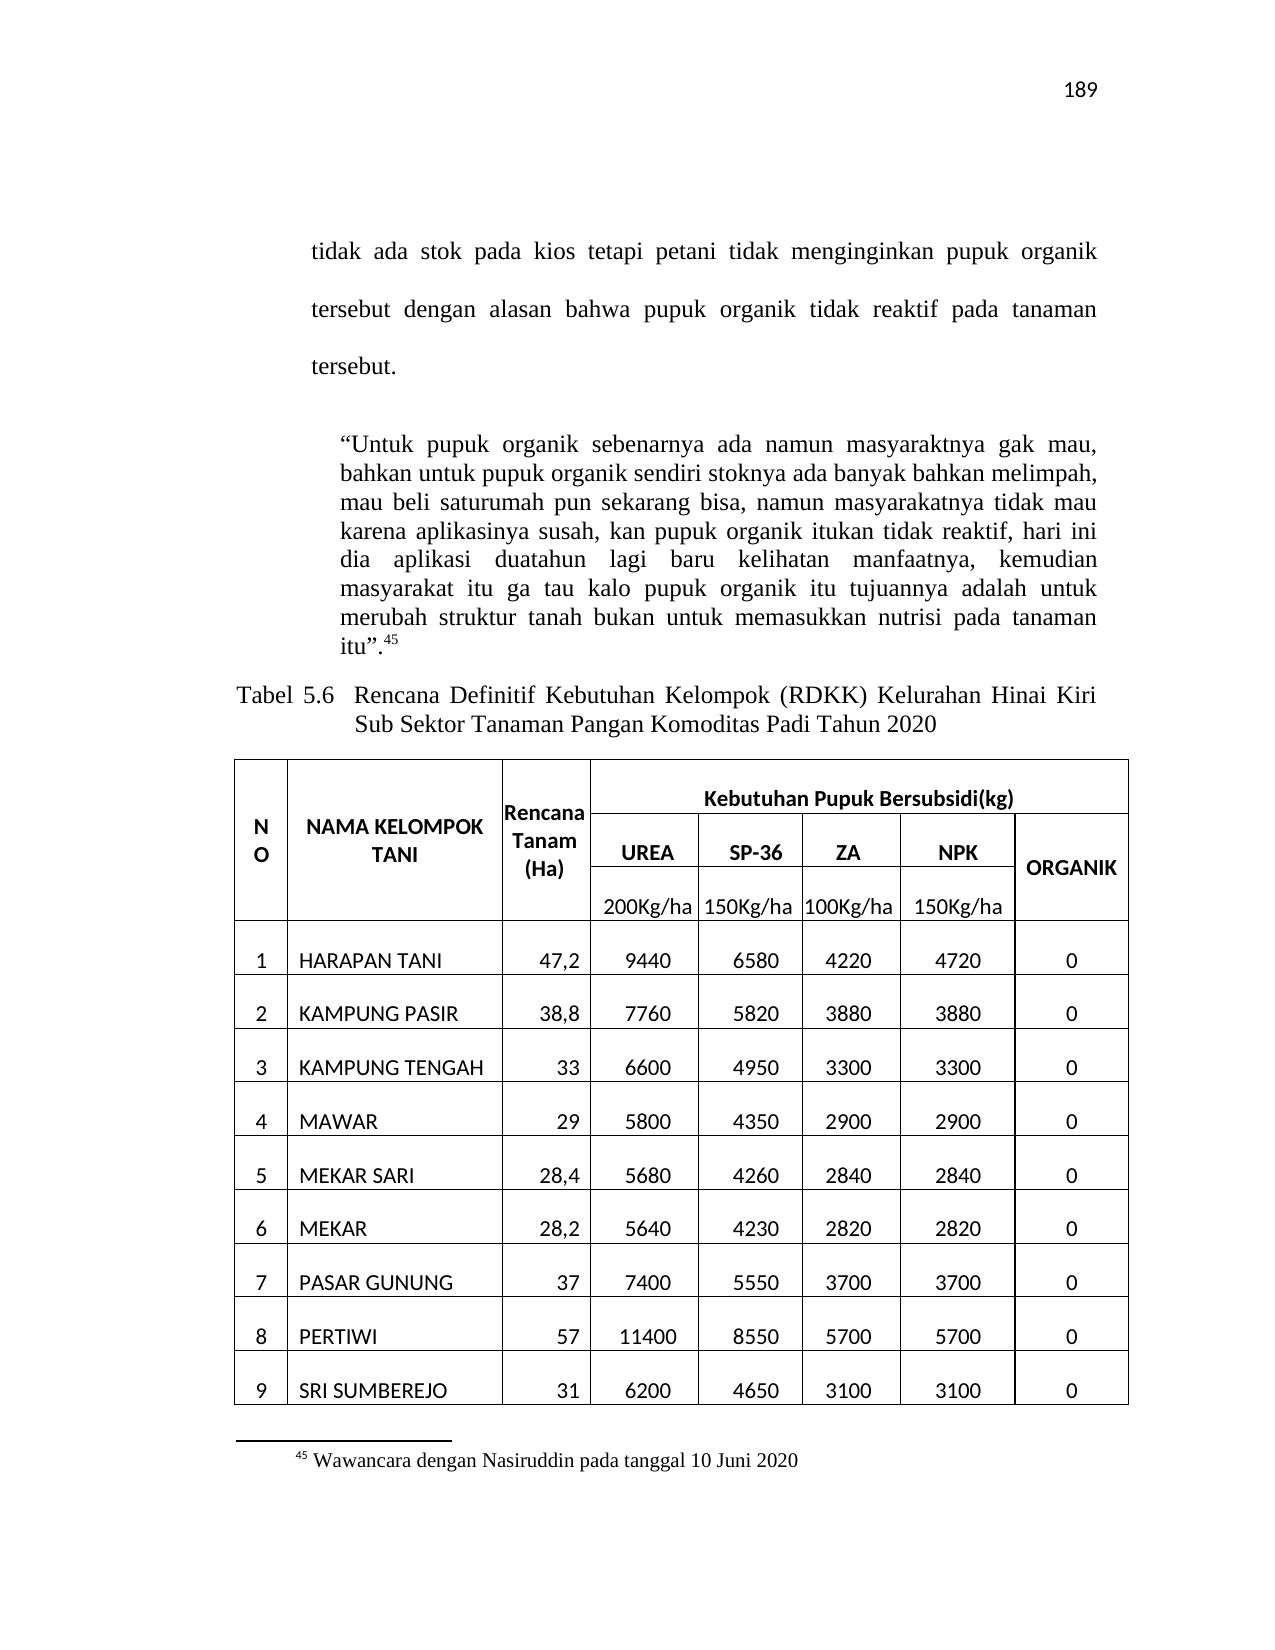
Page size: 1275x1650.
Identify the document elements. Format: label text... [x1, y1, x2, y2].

table_header NAMA KELOMPOK TANI [288, 760, 502, 920]
table_cell 0 [1016, 1351, 1128, 1404]
table_cell 6 [235, 1190, 287, 1242]
table_cell MEKAR [288, 1190, 502, 1242]
table_cell 3100 [901, 1351, 1014, 1404]
table_cell 0 [1016, 1244, 1128, 1296]
table_cell 6580 [699, 921, 802, 974]
table_cell 7400 [591, 1244, 698, 1296]
table_cell 200Kg/ha [591, 867, 698, 920]
table_cell 2900 [901, 1082, 1014, 1135]
table_cell 4230 [699, 1190, 802, 1242]
table_cell 8 [235, 1297, 287, 1350]
table_cell 2 [235, 975, 287, 1027]
table_cell 2820 [803, 1190, 900, 1242]
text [311, 236, 1098, 380]
table_cell 6600 [591, 1029, 698, 1081]
table_cell 37 [503, 1244, 590, 1296]
table_cell 3700 [901, 1244, 1014, 1296]
table_cell 6200 [591, 1351, 698, 1404]
table_cell PERTIWI [288, 1297, 502, 1350]
table_cell ORGANIK [1016, 814, 1128, 920]
table_cell 0 [1016, 921, 1128, 974]
table_cell 0 [1016, 1029, 1128, 1081]
table_cell 150Kg/ha [901, 867, 1014, 920]
table_cell NPK [901, 814, 1014, 866]
table_cell 5700 [901, 1297, 1014, 1350]
table_cell MAWAR [288, 1082, 502, 1135]
table_cell 3 [235, 1029, 287, 1081]
table_cell 8550 [699, 1297, 802, 1350]
table_cell SRI SUMBEREJO [288, 1351, 502, 1404]
table_cell 28,2 [503, 1190, 590, 1242]
table_header Kebutuhan Pupuk Bersubsidi(kg) [591, 760, 1128, 812]
table_cell HARAPAN TANI [288, 921, 502, 974]
table_cell 5 [235, 1136, 287, 1189]
table_cell 0 [1016, 1297, 1128, 1350]
table_cell 0 [1016, 975, 1128, 1027]
table_cell 47,2 [503, 921, 590, 974]
table_cell 4350 [699, 1082, 802, 1135]
table_cell 3880 [901, 975, 1014, 1027]
table_cell 3300 [901, 1029, 1014, 1081]
table_cell 38,8 [503, 975, 590, 1027]
table_cell 3880 [803, 975, 900, 1027]
table_cell 9 [235, 1351, 287, 1404]
table_cell 0 [1016, 1190, 1128, 1242]
table_cell 5550 [699, 1244, 802, 1296]
table_cell UREA [591, 814, 698, 866]
table_cell 2840 [901, 1136, 1014, 1189]
table_cell 5640 [591, 1190, 698, 1242]
table_cell 33 [503, 1029, 590, 1081]
table_cell 9440 [591, 921, 698, 974]
table_cell 7760 [591, 975, 698, 1027]
table_cell 4260 [699, 1136, 802, 1189]
table_cell 4950 [699, 1029, 802, 1081]
table_cell 150Kg/ha [699, 867, 802, 920]
table_cell 3300 [803, 1029, 900, 1081]
table_cell 0 [1016, 1136, 1128, 1189]
table_cell SP-36 [699, 814, 802, 866]
table_cell 7 [235, 1244, 287, 1296]
table_header Rencana Tanam (Ha) [503, 760, 590, 920]
table_cell 4650 [699, 1351, 802, 1404]
table_cell 0 [1016, 1082, 1128, 1135]
table_cell 5680 [591, 1136, 698, 1189]
table_cell ZA [803, 814, 900, 866]
table_cell PASAR GUNUNG [288, 1244, 502, 1296]
text “Untuk pupuk organik sebenarnya ada namun masyaraktnya gak mau, bahkan untuk pupuk organik sendiri stoknya ada banyak bahkan melimpah, mau beli saturumah pun sekarang bisa, namun masyarakatnya tidak mau karena aplikasinya susah, kan pupuk organik itukan tidak reaktif, hari ini dia aplikasi duatahun lagi baru kelihatan manfaatnya, kemudian masyarakat itu ga tau kalo pupuk organik itu tujuannya adalah untuk merubah struktur tanah bukan untuk memasukkan nutrisi pada tanaman itu”. [340, 429, 1098, 659]
table_cell 4720 [901, 921, 1014, 974]
table_cell 28,4 [503, 1136, 590, 1189]
table_cell 4 [235, 1082, 287, 1135]
table_cell 1 [235, 921, 287, 974]
table_cell 2840 [803, 1136, 900, 1189]
table_cell 4220 [803, 921, 900, 974]
table_cell 5700 [803, 1297, 900, 1350]
table_cell KAMPUNG PASIR [288, 975, 502, 1027]
table_cell 5820 [699, 975, 802, 1027]
table_cell 31 [503, 1351, 590, 1404]
table_cell 5800 [591, 1082, 698, 1135]
table_cell MEKAR SARI [288, 1136, 502, 1189]
table_cell 3100 [803, 1351, 900, 1404]
table_cell 100Kg/ha [803, 867, 900, 920]
table_header NO [235, 760, 287, 920]
table_cell 2900 [803, 1082, 900, 1135]
text Tabel 5.6 Rencana Definitif Kebutuhan Kelompok (RDKK) Kelurahan Hinai Kiri Sub Sektor Tanaman Pangan Komoditas Padi Tahun 2020 [236, 680, 1098, 738]
table_cell KAMPUNG TENGAH [288, 1029, 502, 1081]
table_cell 57 [503, 1297, 590, 1350]
table_cell 29 [503, 1082, 590, 1135]
table_cell 11400 [591, 1297, 698, 1350]
table_cell 2820 [901, 1190, 1014, 1242]
table_cell 3700 [803, 1244, 900, 1296]
